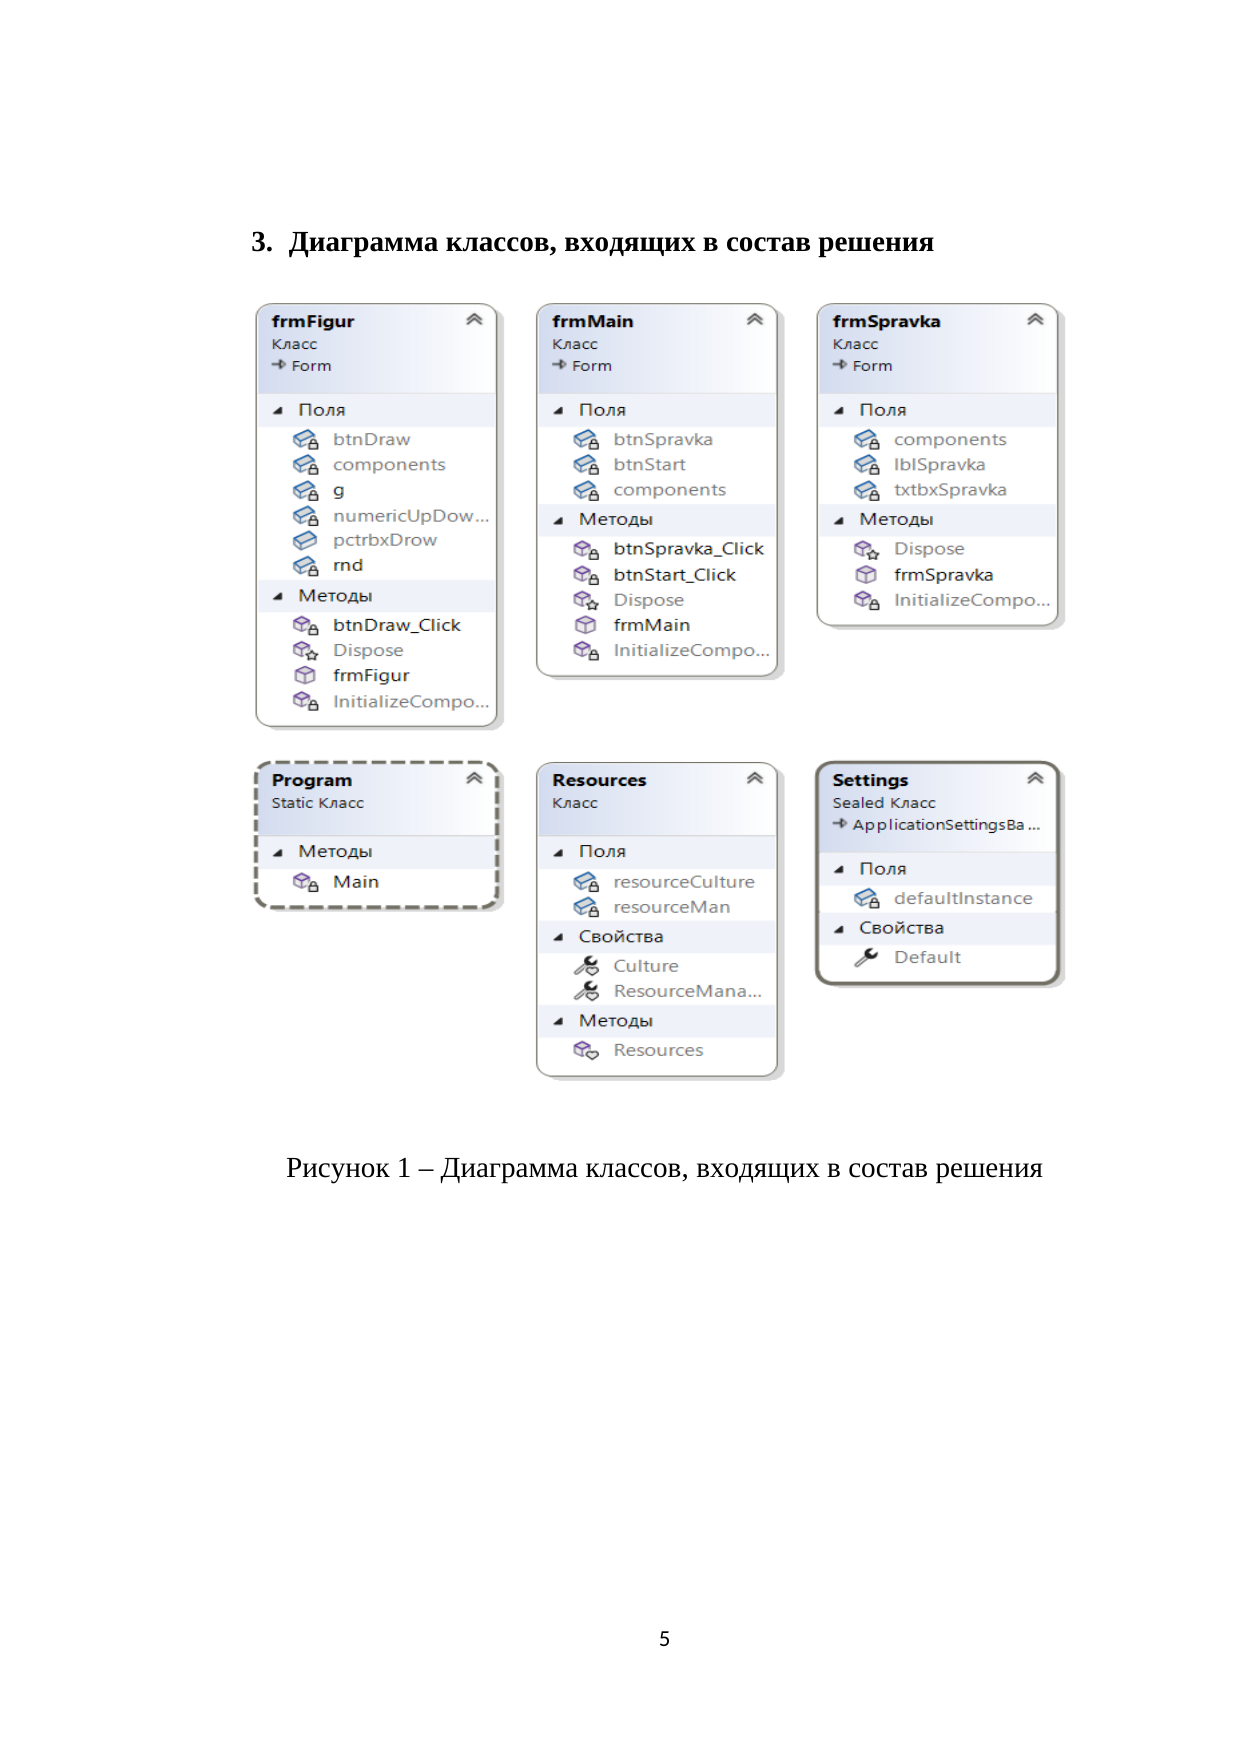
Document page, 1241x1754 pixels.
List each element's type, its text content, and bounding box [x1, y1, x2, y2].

text Рисунок 1 – Диаграмма классов, входящих в состав решения [177, 1150, 1152, 1183]
picture [225, 289, 1104, 1092]
list Диаграмма классов, входящих в состав решения [251, 224, 1152, 257]
